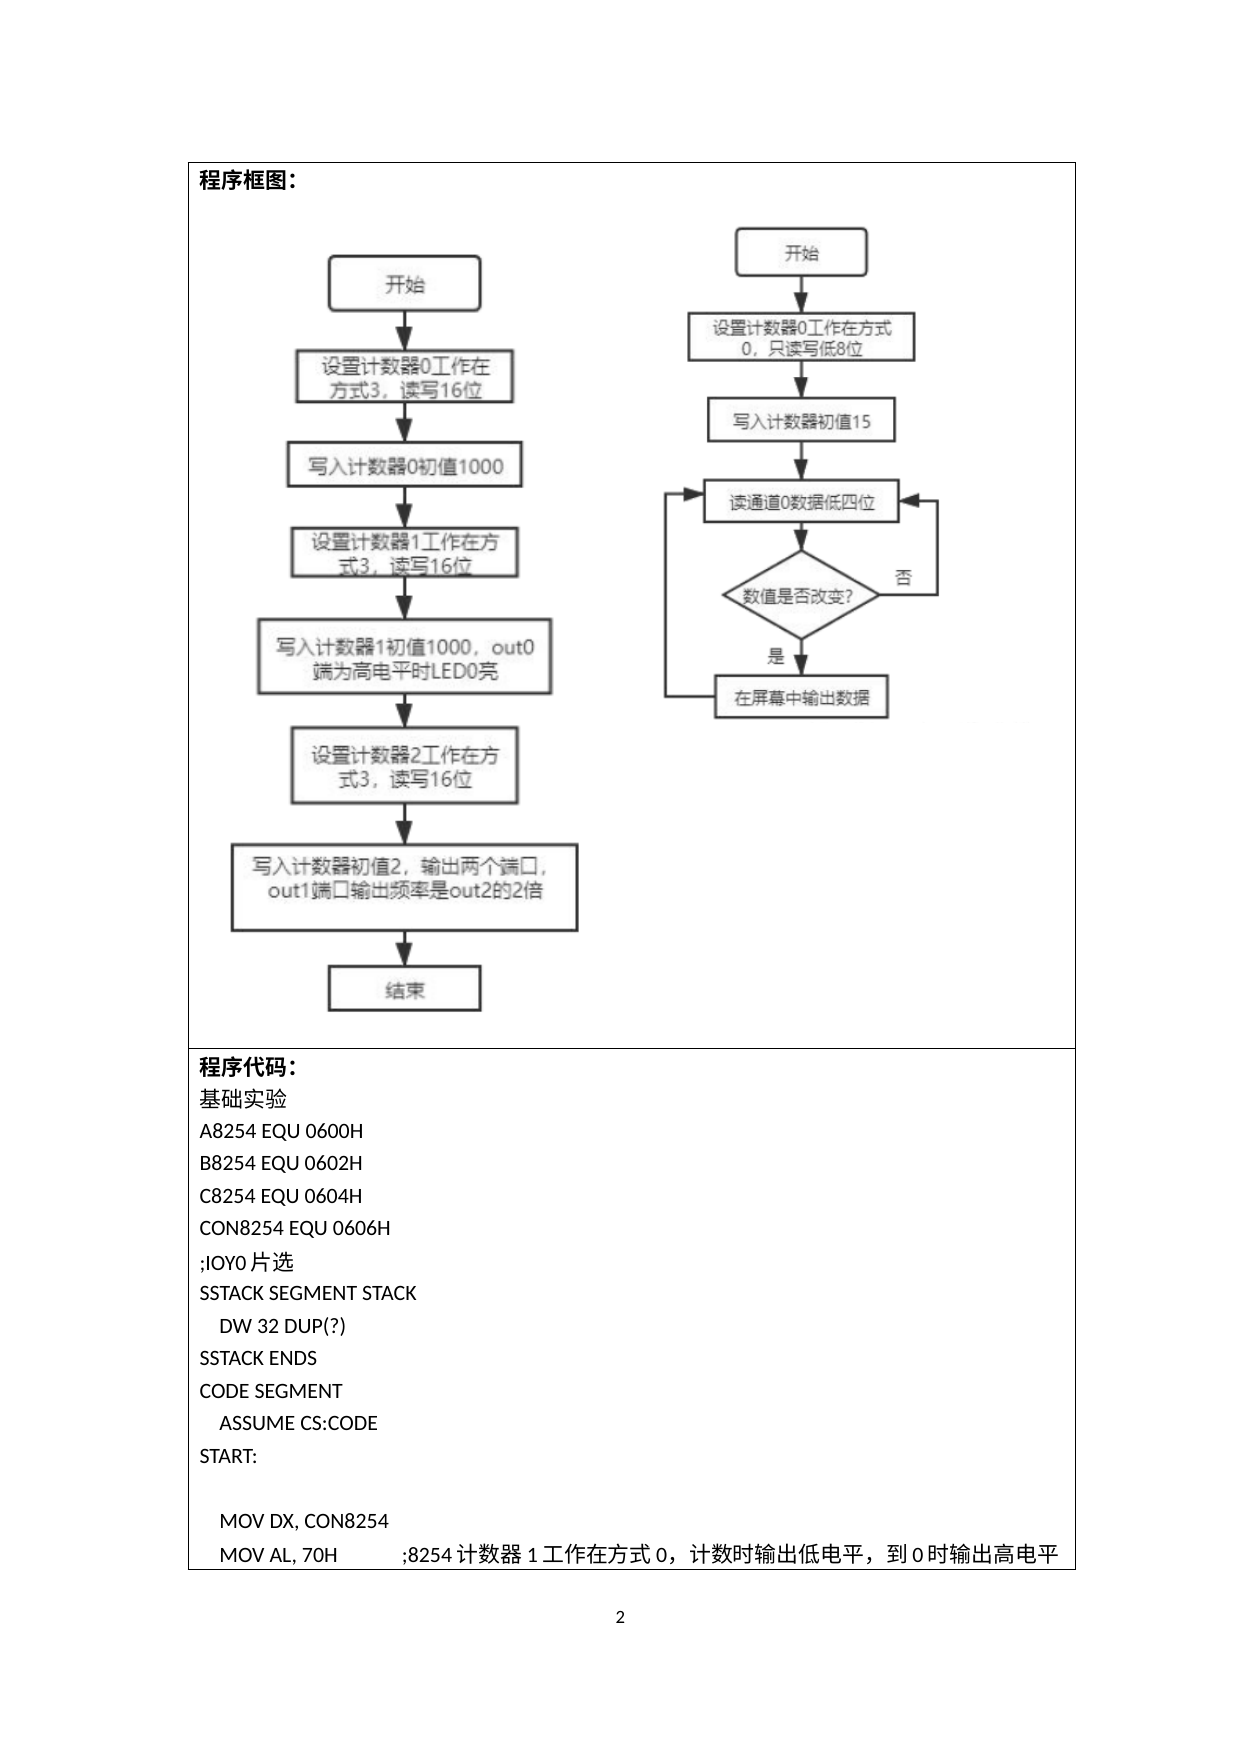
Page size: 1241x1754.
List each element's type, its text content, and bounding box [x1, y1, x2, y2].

picture [195, 220, 615, 1048]
picture [633, 195, 1039, 723]
table_cell 程序框图： [189, 163, 1075, 1048]
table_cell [189, 1049, 1075, 1569]
